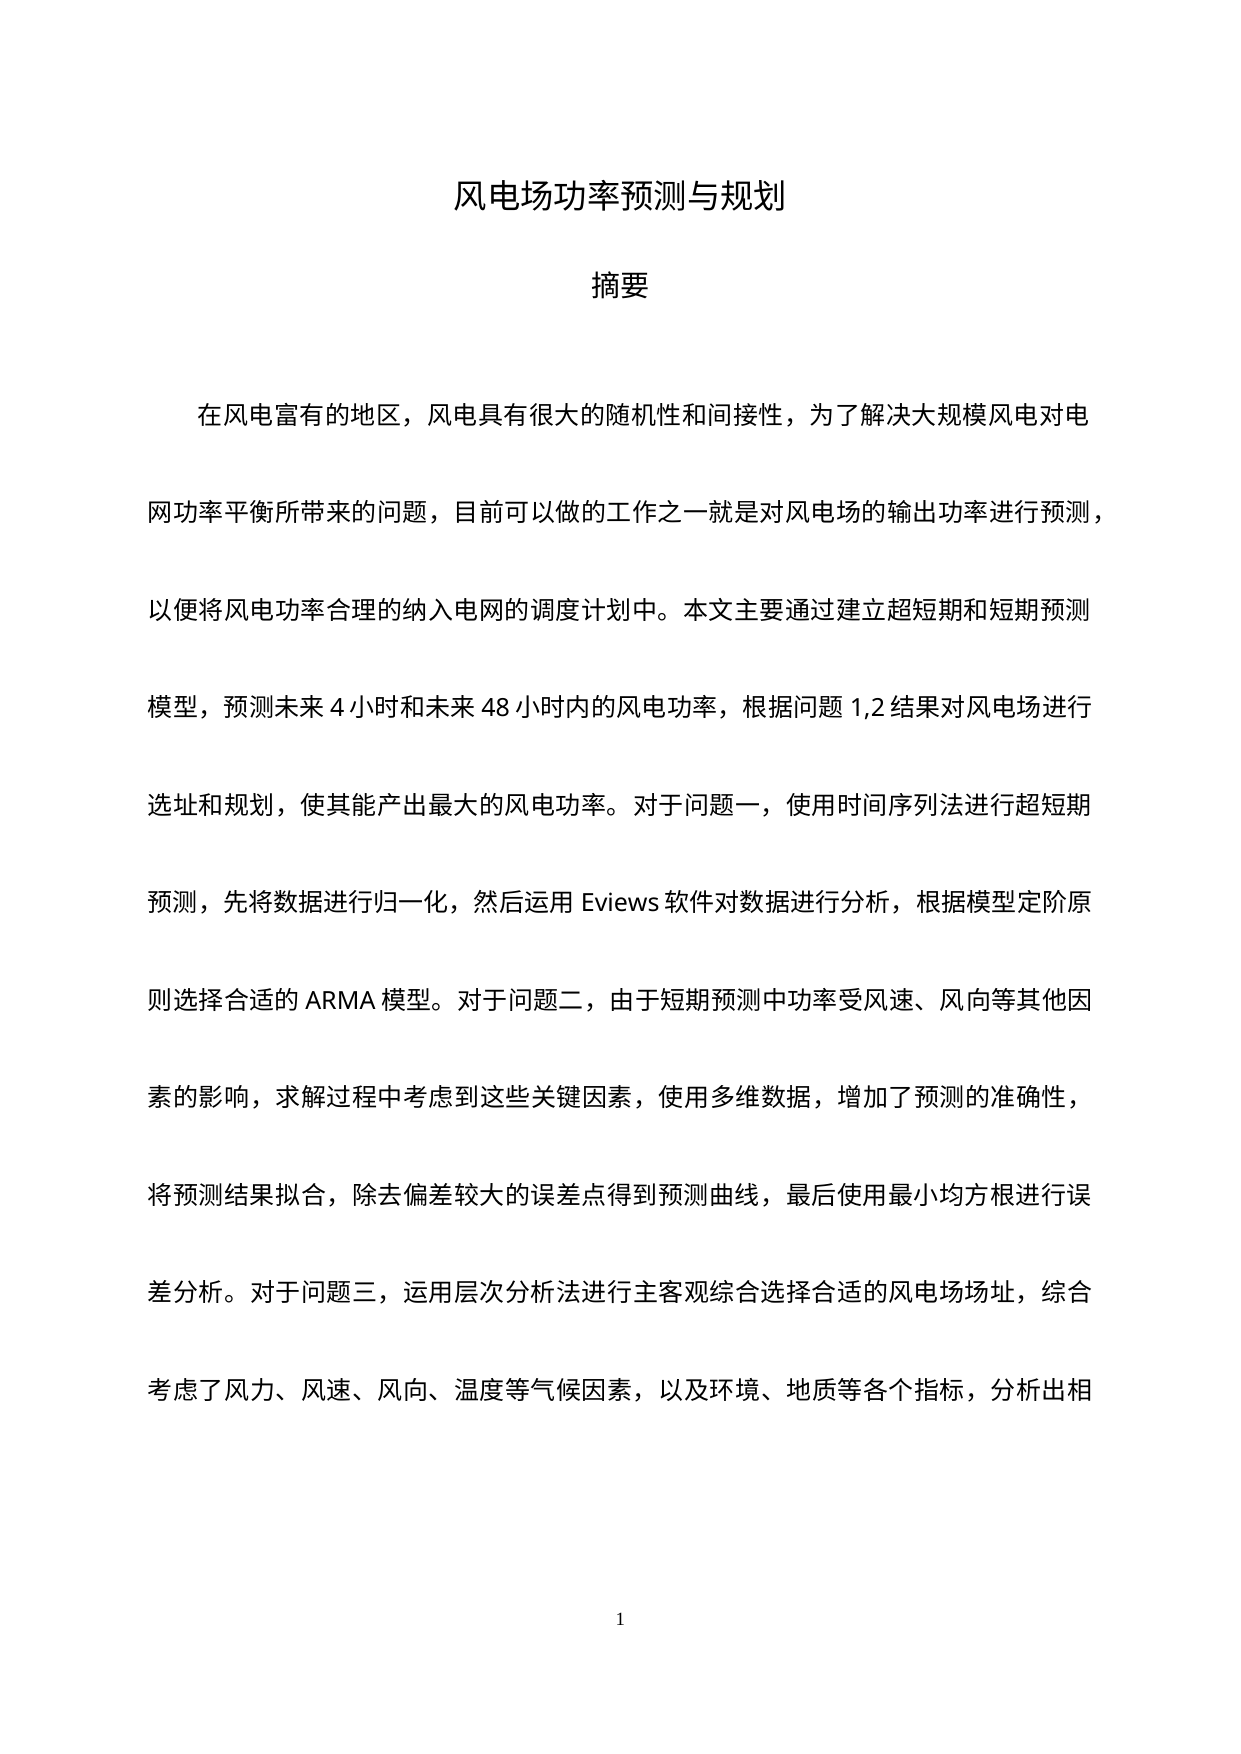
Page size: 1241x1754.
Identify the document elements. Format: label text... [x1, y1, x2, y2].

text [148, 381, 1092, 1421]
text 摘要 [148, 251, 1092, 316]
text 风电场功率预测与规划 [148, 162, 1092, 227]
